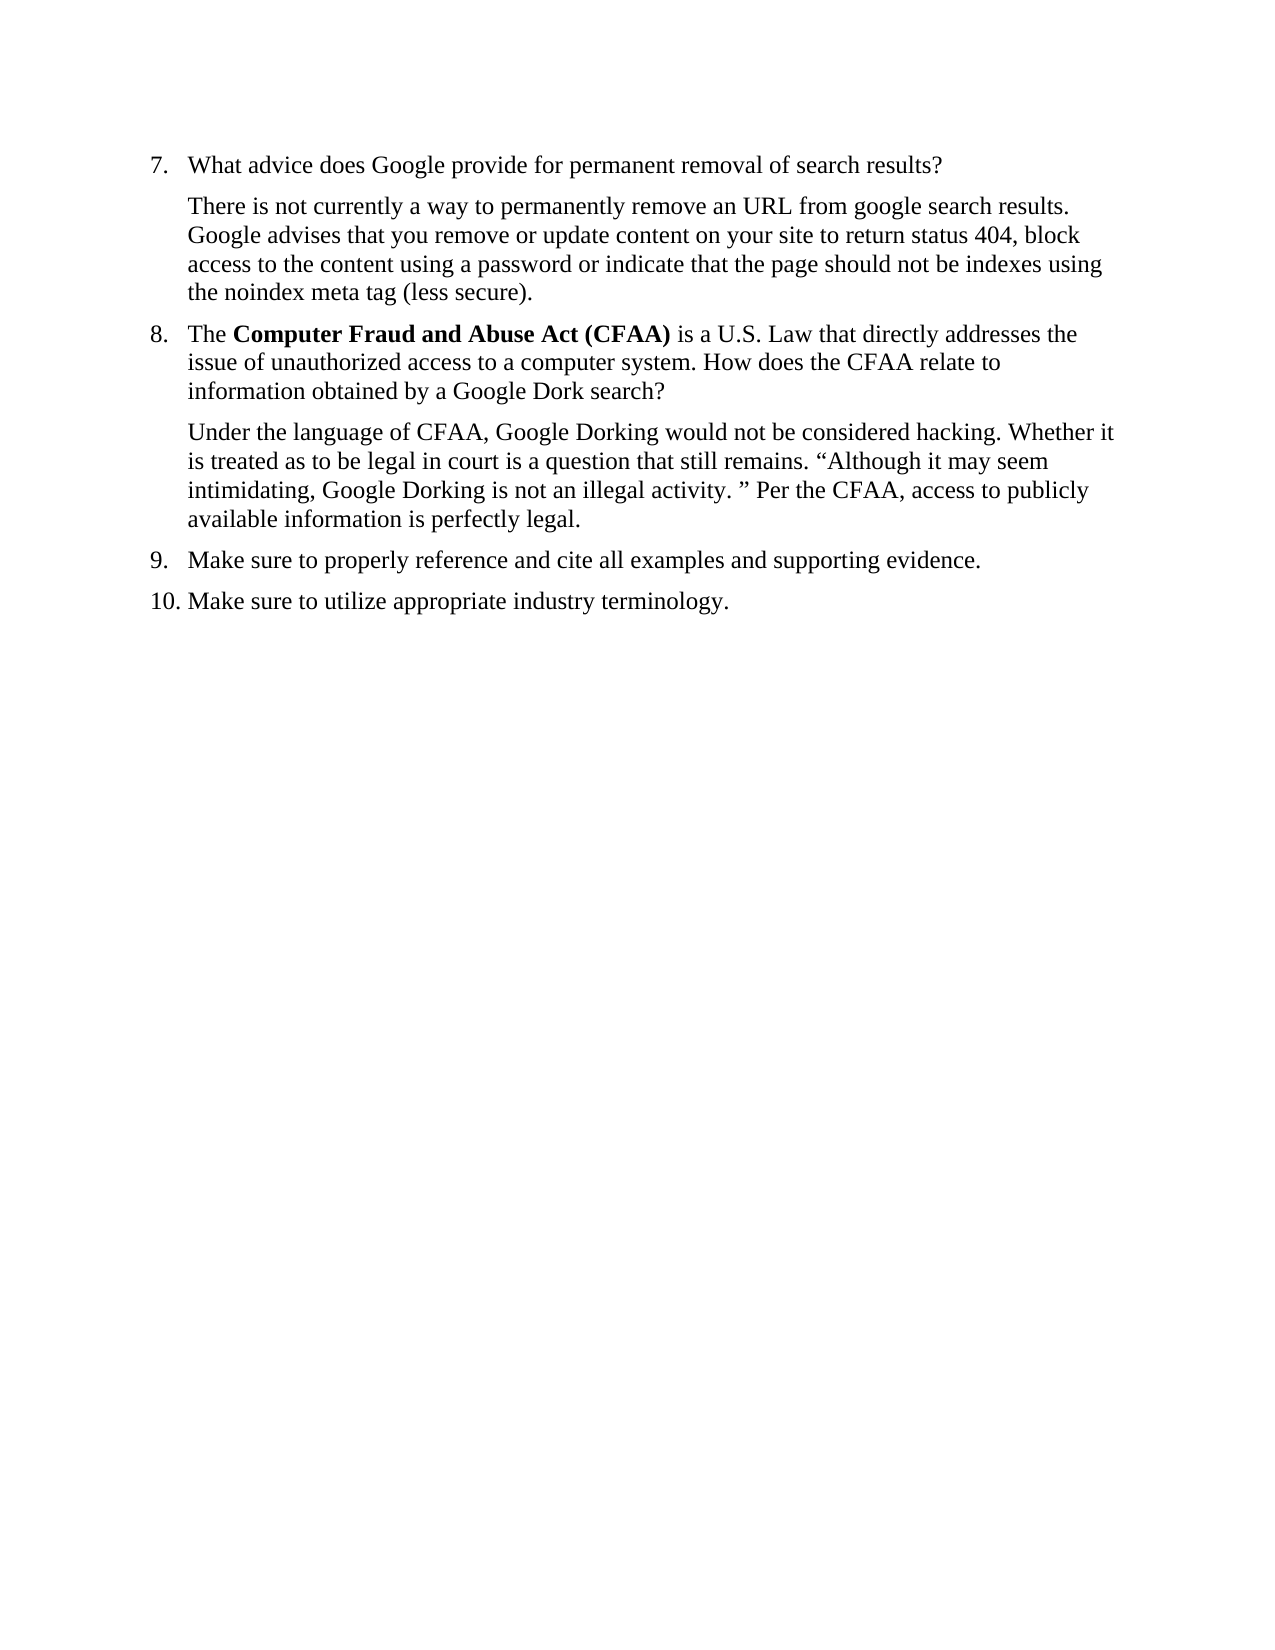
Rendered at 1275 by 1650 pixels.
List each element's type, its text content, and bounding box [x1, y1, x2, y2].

list What advice does Google provide for permanent removal of search results? [150, 150, 1125, 179]
list Make sure to utilize appropriate industry terminology. [150, 586, 1125, 615]
list The Computer Fraud and Abuse Act (CFAA) is a U.S. Law that directly addresses the issue of unauthorized access to a computer system. How does the CFAA relate to information obtained by a Google Dork search? [150, 319, 1125, 405]
list Under the language of CFAA, Google Dorking would not be considered hacking. Whether it is treated as to be legal in court is a question that still remains. “Although it may seem intimidating, Google Dorking is not an illegal activity. ” Per the CFAA, access to publicly available information is perfectly legal. [187, 417, 1125, 532]
list There is not currently a way to permanently remove an URL from google search results. Google advises that you remove or update content on your site to return status 404, block access to the content using a password or indicate that the page should not be indexes using the noindex meta tag (less secure). [187, 191, 1125, 306]
list Make sure to properly reference and cite all examples and supporting evidence. [150, 545, 1125, 574]
